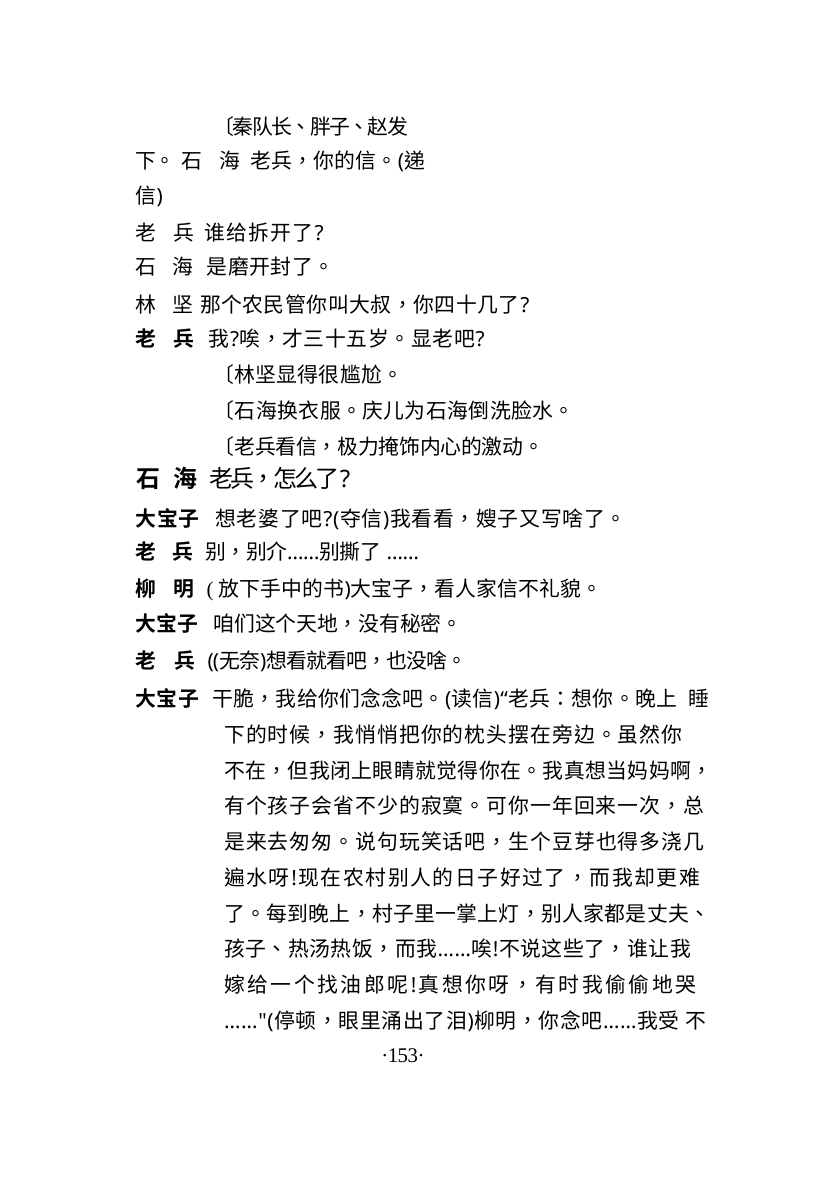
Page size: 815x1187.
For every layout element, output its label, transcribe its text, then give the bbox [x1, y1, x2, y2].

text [136, 684, 715, 1034]
text 〔秦队长、胖子、赵发下。 石 海 老兵，你的信。(递信) [135, 112, 446, 209]
text 〔石海换衣服。庆儿为石海倒洗脸水。 [213, 397, 715, 423]
text 柳 明 ( 放下手中的书)大宝子，看人家信不礼貌。 大宝子 咱们这个天地，没有秘密。 [136, 574, 621, 638]
text 老 兵 ((无奈)想看就看吧，也没啥。 [136, 648, 715, 673]
text 〔林坚显得很尴尬。 [213, 362, 715, 388]
text 〔老兵看信，极力掩饰内心的激动。 石 海 老兵，怎么了? [136, 432, 544, 495]
text 林 坚 那个农民管你叫大叔，你四十几了? 老 兵 我?唉，才三十五岁。显老吧? [135, 290, 546, 353]
text 大宝子 想老婆了吧?(夺信)我看看，嫂子又写啥了。 老 兵 别，别介……别撕了 …… [136, 504, 643, 566]
text 老 兵 谁给拆开了? 石 海 是磨开封了。 [135, 218, 350, 280]
